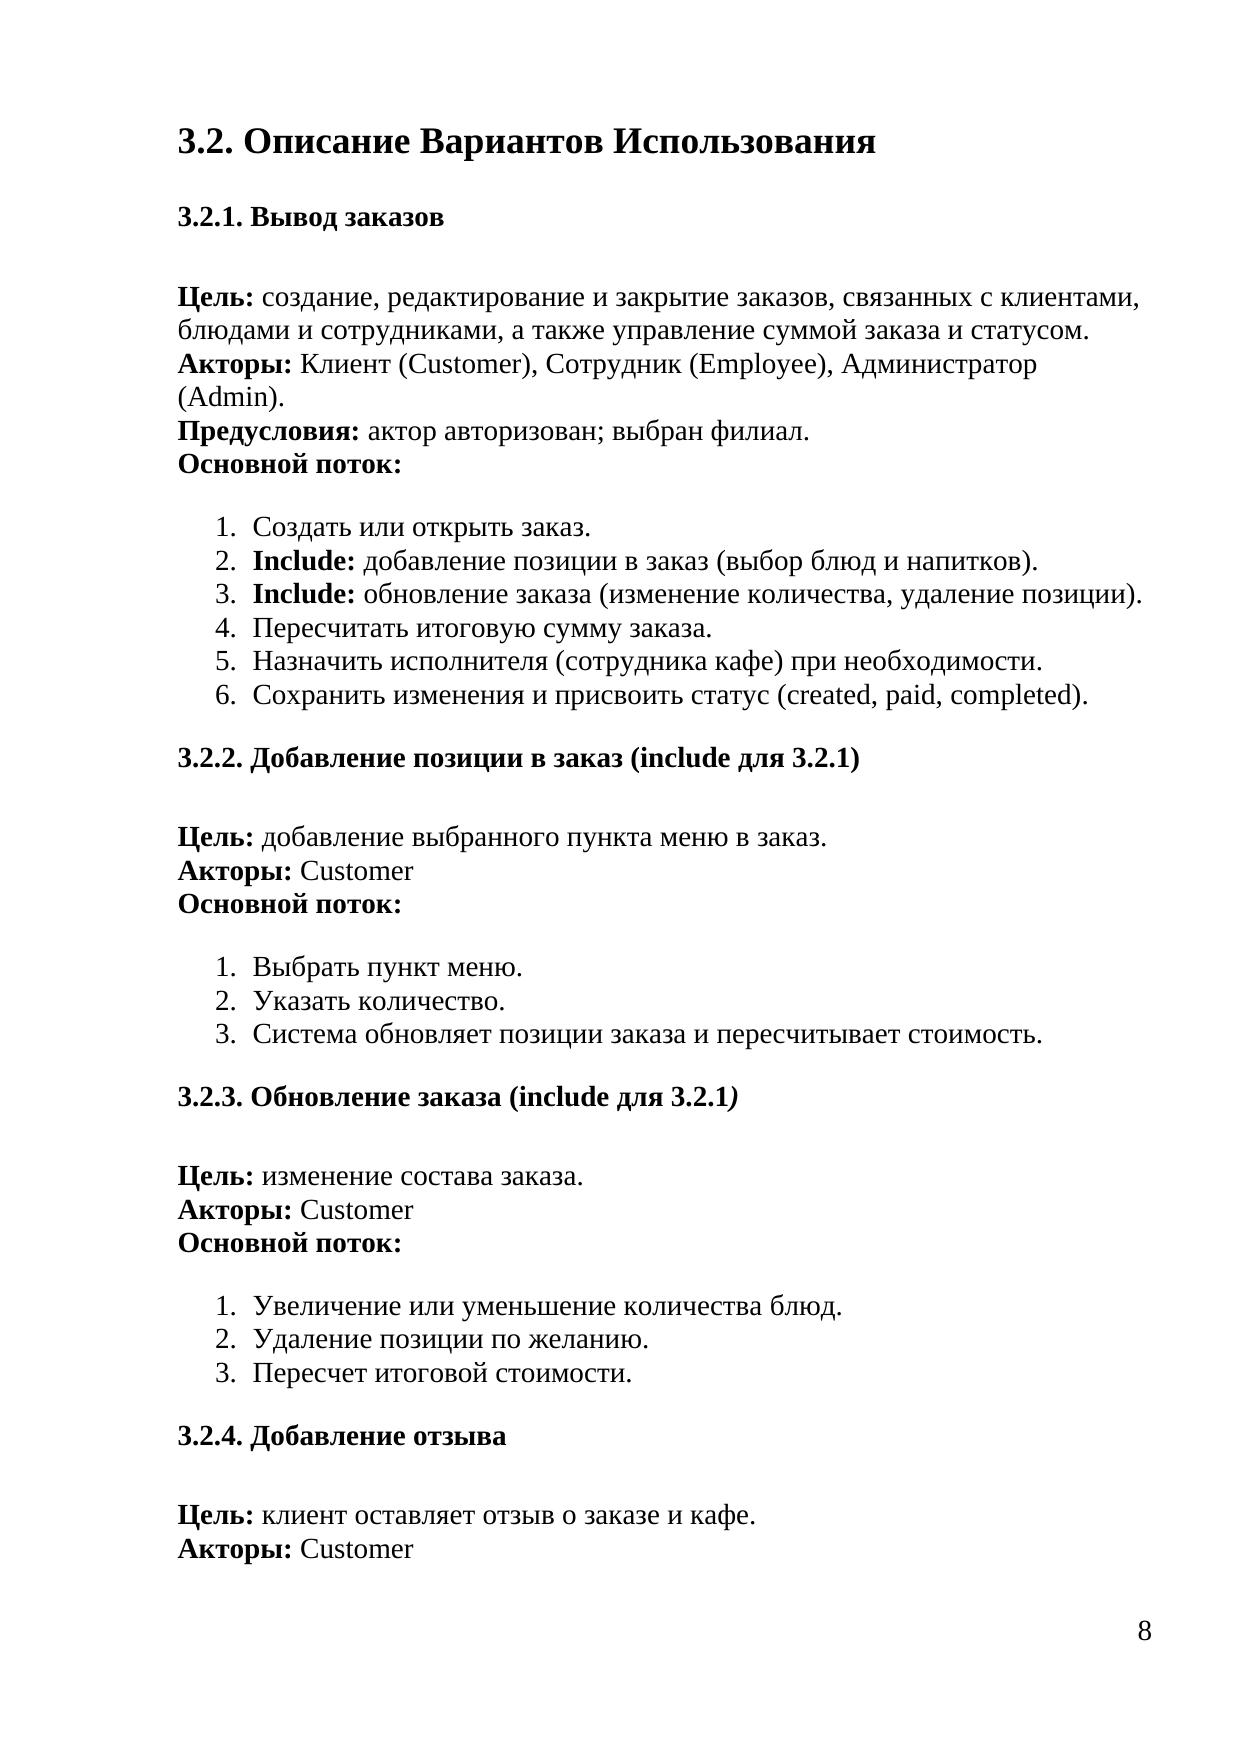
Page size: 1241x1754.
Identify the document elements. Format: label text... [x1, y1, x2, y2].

list Include: добавление позиции в заказ (выбор блюд и напитков). [215, 543, 1152, 576]
list Назначить исполнителя (сотрудника кафе) при необходимости. [215, 643, 1152, 677]
list Система обновляет позиции заказа и пересчитывает стоимость. [215, 1016, 1152, 1050]
text Цель: создание, редактирование и закрытие заказов, связанных с клиентами, блюдами и сотрудниками, а также управление суммой заказа и статусом. Акторы: Клиент (Customer), Сотрудник (Employee), Администратор (Admin). Предусловия: актор авторизован; выбран филиал. Основной поток: [177, 279, 1152, 480]
list Include: обновление заказа (изменение количества, удаление позиции). [215, 576, 1152, 610]
list Указать количество. [215, 983, 1152, 1016]
list Увеличение или уменьшение количества блюд. [215, 1288, 1152, 1322]
text 3.2.4. Добавление отзыва [177, 1418, 1152, 1451]
text 3.2.3. Обновление заказа (include для 3.2.1) [177, 1079, 1152, 1112]
list Удаление позиции по желанию. [215, 1322, 1152, 1355]
list Выбрать пункт меню. [215, 949, 1152, 983]
list Пересчитать итоговую сумму заказа. [215, 610, 1152, 643]
list Создать или открыть заказ. [215, 509, 1152, 543]
text Цель: добавление выбранного пункта меню в заказ. Акторы: Customer Основной поток: [177, 819, 1152, 920]
text 3.2.2. Добавление позиции в заказ (include для 3.2.1) [177, 740, 1152, 773]
list Пересчет итоговой стоимости. [215, 1355, 1152, 1389]
list Сохранить изменения и присвоить статус (created, paid, completed). [215, 677, 1152, 711]
text Цель: изменение состава заказа. Акторы: Customer Основной поток: [177, 1158, 1152, 1259]
subtitle 3.2. Описание Вариантов Использования [177, 118, 1152, 161]
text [177, 1497, 1152, 1564]
text 3.2.1. Вывод заказов [177, 199, 1152, 233]
